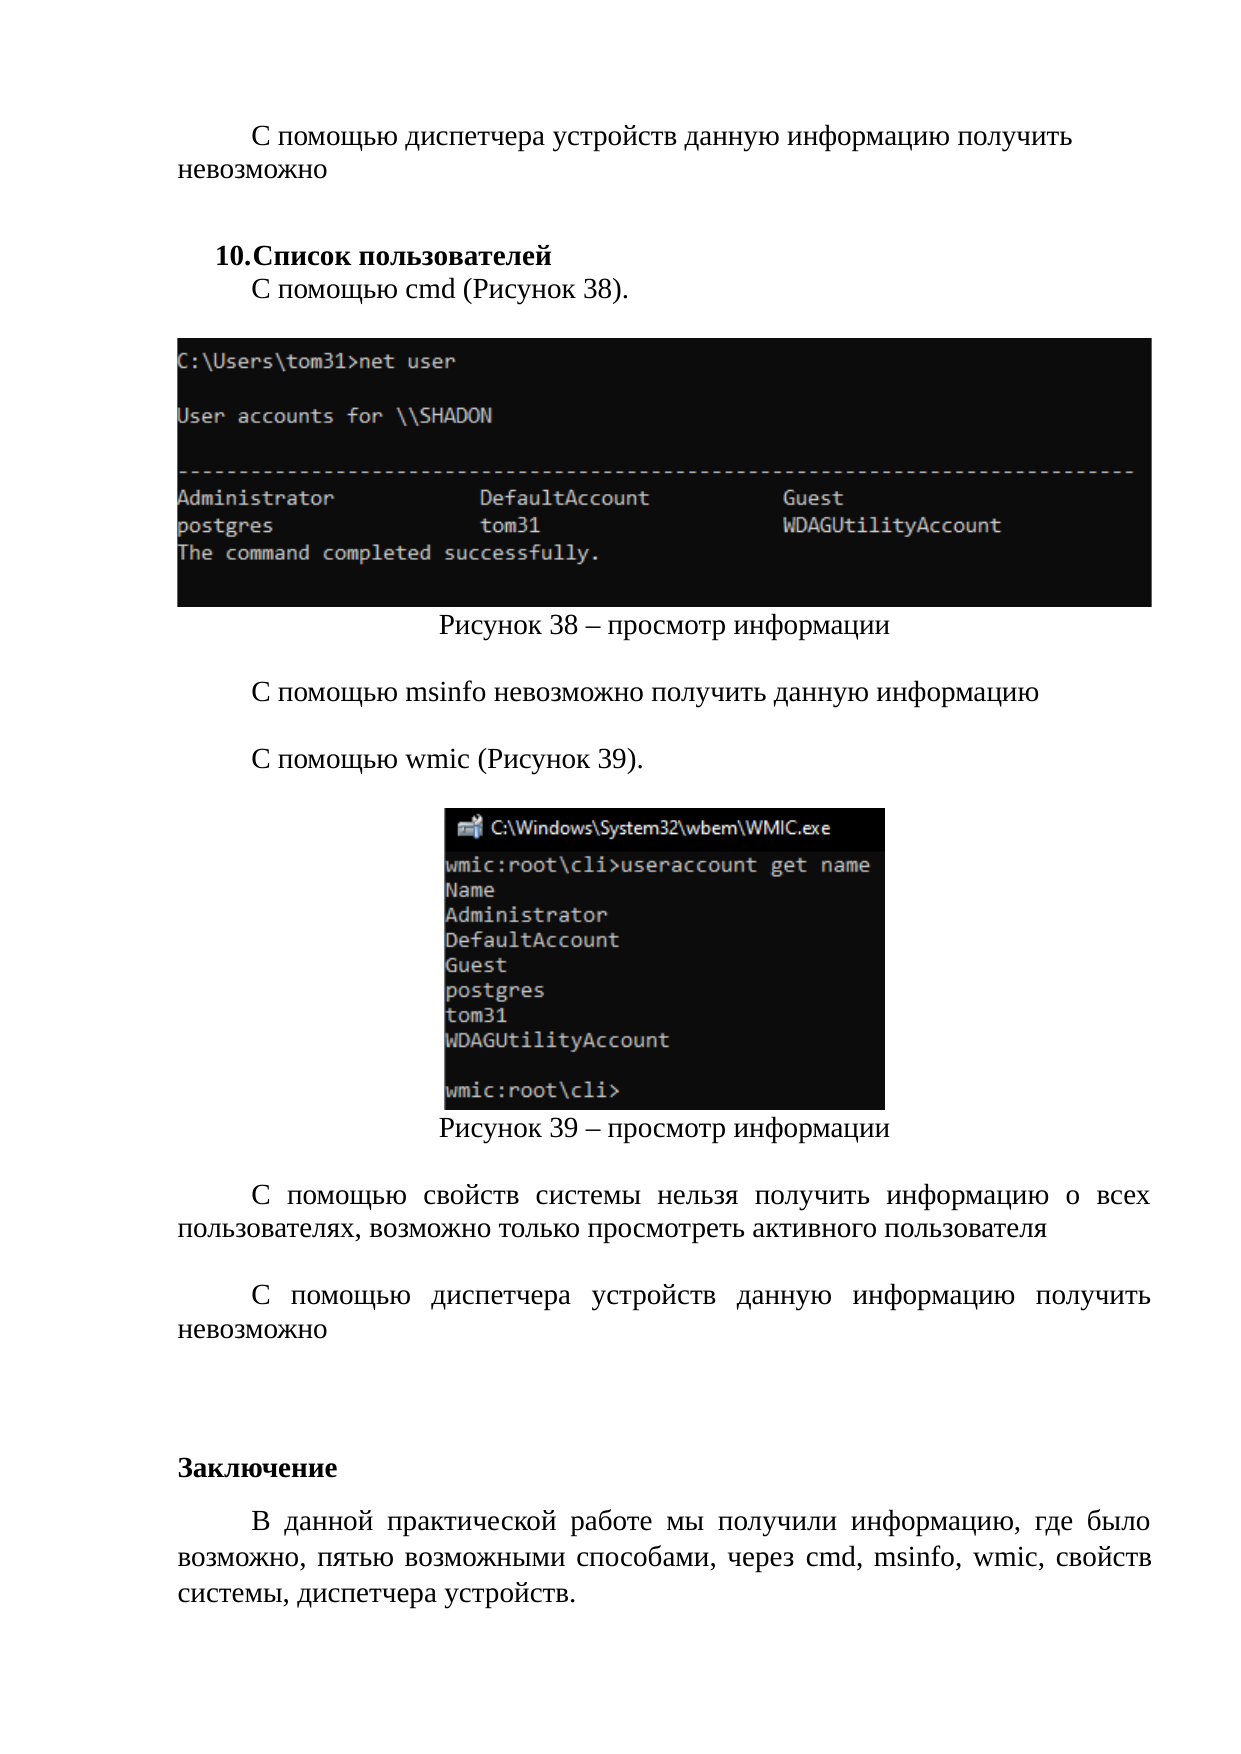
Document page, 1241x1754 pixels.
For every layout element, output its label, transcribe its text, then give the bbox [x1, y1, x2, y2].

text Рисунок 38 – просмотр информации [177, 607, 1152, 641]
text С помощью диспетчера устройств данную информацию получить невозможно [177, 1277, 1152, 1344]
text С помощью msinfo невозможно получить данную информацию [177, 674, 1152, 708]
picture [177, 338, 1152, 607]
text С помощью диспетчера устройств данную информацию получить невозможно [177, 118, 1152, 185]
text С помощью wmic (Рисунок 39). [177, 741, 1152, 775]
list Список пользователей [215, 238, 1152, 272]
text С помощью свойств системы нельзя получить информацию о всех пользователях, возможно только просмотреть активного пользователя [177, 1177, 1152, 1244]
text Заключение [177, 1450, 1152, 1484]
picture [444, 808, 885, 1110]
text Рисунок 39 – просмотр информации [177, 1110, 1152, 1143]
text В данной практической работе мы получили информацию, где было возможно, пятью возможными способами, через cmd, msinfo, wmic, свойств системы, диспетчера устройств. [177, 1503, 1152, 1609]
text С помощью cmd (Рисунок 38). [177, 272, 1152, 305]
